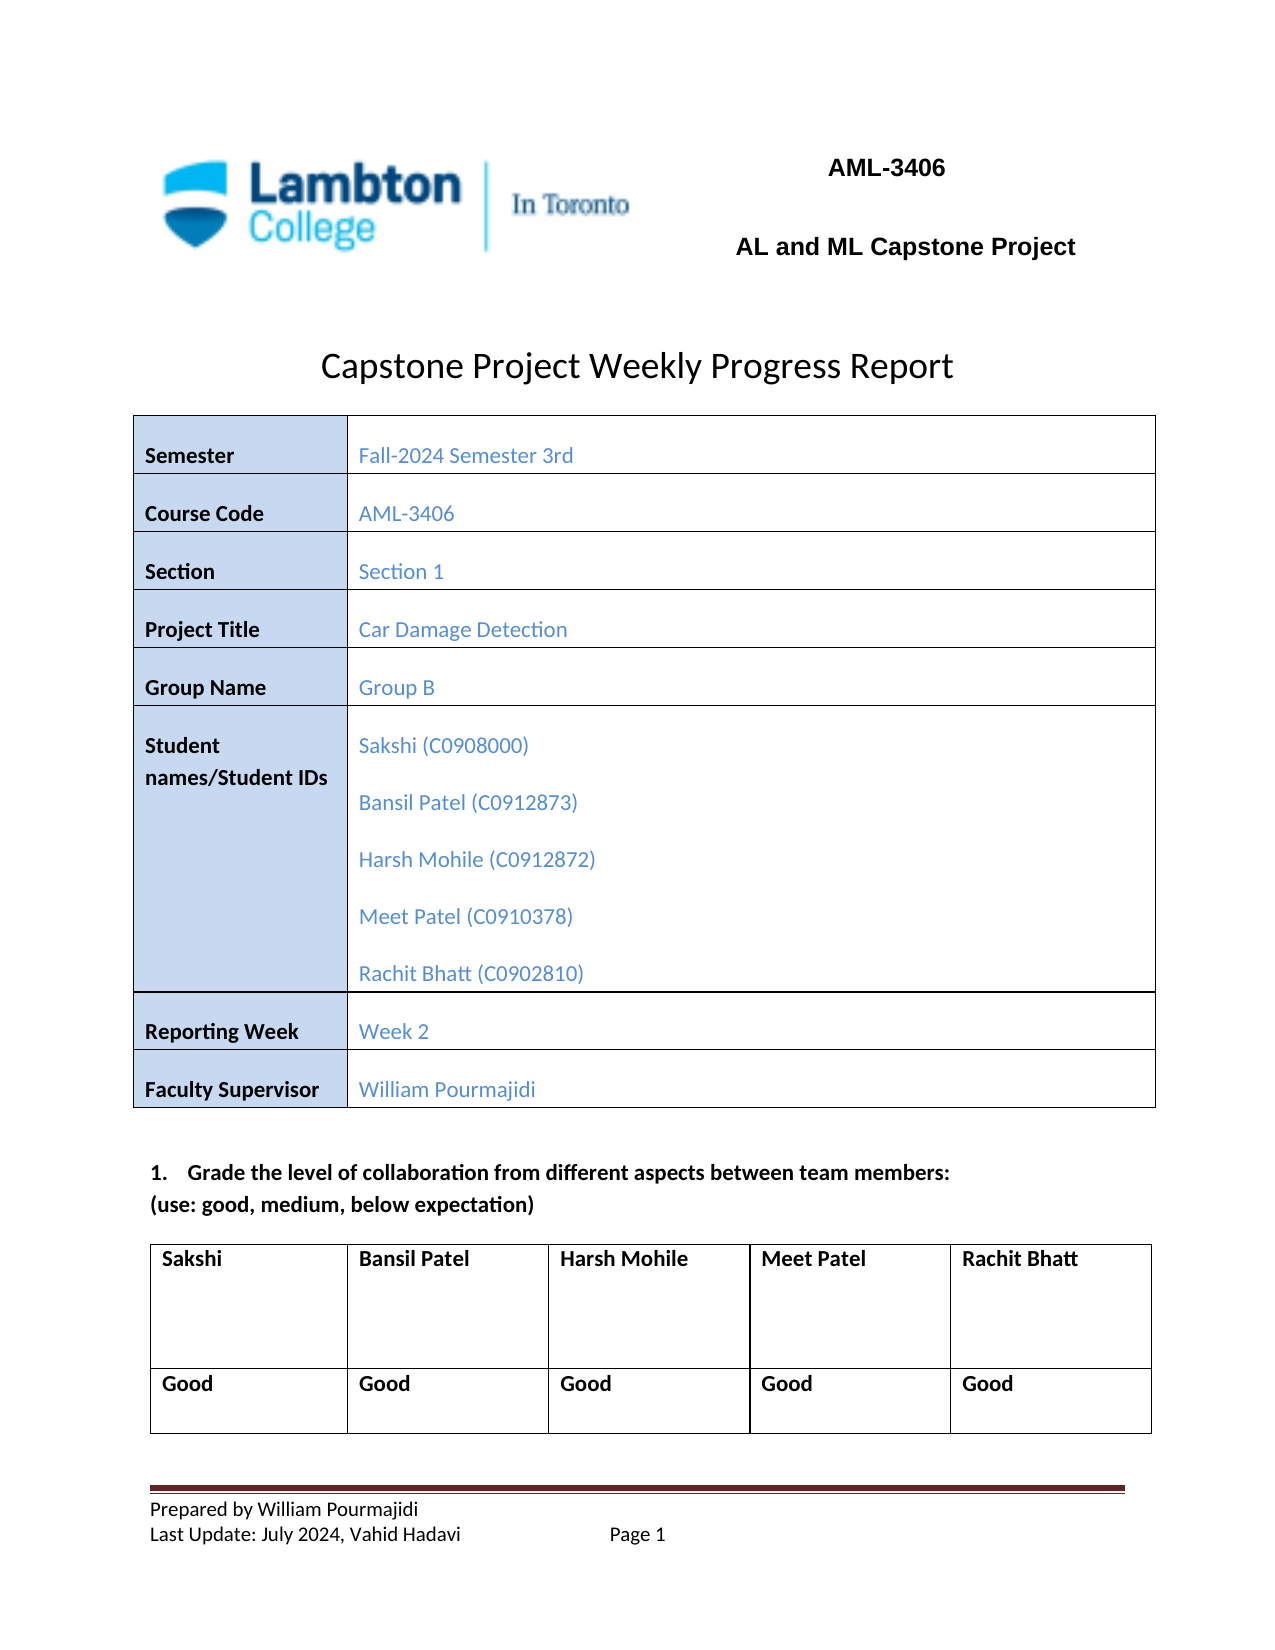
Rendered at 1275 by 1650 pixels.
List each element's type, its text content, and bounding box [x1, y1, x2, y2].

table_cell AML-3406 [348, 474, 1155, 531]
table_header Semester [134, 416, 347, 473]
table_cell Good [151, 1369, 347, 1433]
table_cell Good [751, 1369, 950, 1433]
text (use: good, medium, below expectation) [150, 1190, 1125, 1218]
table_header Fall-2024 Semester 3rd [348, 416, 1155, 473]
table_cell Week 2 [348, 993, 1155, 1049]
table_header Sakshi [151, 1245, 347, 1368]
table_cell Good [549, 1369, 749, 1433]
table_cell Student names/Student IDs [134, 706, 347, 991]
picture [161, 159, 635, 256]
table_header Harsh Mohile [549, 1245, 749, 1368]
subtitle Grade the level of collaboration from different aspects between team members: [150, 1158, 1125, 1186]
table_cell William Pourmajidi [348, 1050, 1155, 1107]
table_cell Section 1 [348, 532, 1155, 589]
table_header Bansil Patel [348, 1245, 548, 1368]
table_cell Section [134, 532, 347, 589]
text Capstone Project Weekly Progress Report [150, 342, 1125, 387]
table_cell Group Name [134, 648, 347, 705]
table_cell Faculty Supervisor [134, 1050, 347, 1107]
table_cell Good [951, 1369, 1151, 1433]
table_cell Course Code [134, 474, 347, 531]
table_header Meet Patel [751, 1245, 950, 1368]
table_cell Car Damage Detection [348, 590, 1155, 647]
table_header Rachit Bhatt [951, 1245, 1151, 1368]
table_cell Reporting Week [134, 993, 347, 1049]
table_cell Group B [348, 648, 1155, 705]
table_cell Good [348, 1369, 548, 1433]
table_cell Project Title [134, 590, 347, 647]
table_cell Sakshi (C0908000) Bansil Patel (C0912873) Harsh Mohile (C0912872) Meet Patel (C0910378) Rachit Bhatt (C0902810) [348, 706, 1155, 991]
